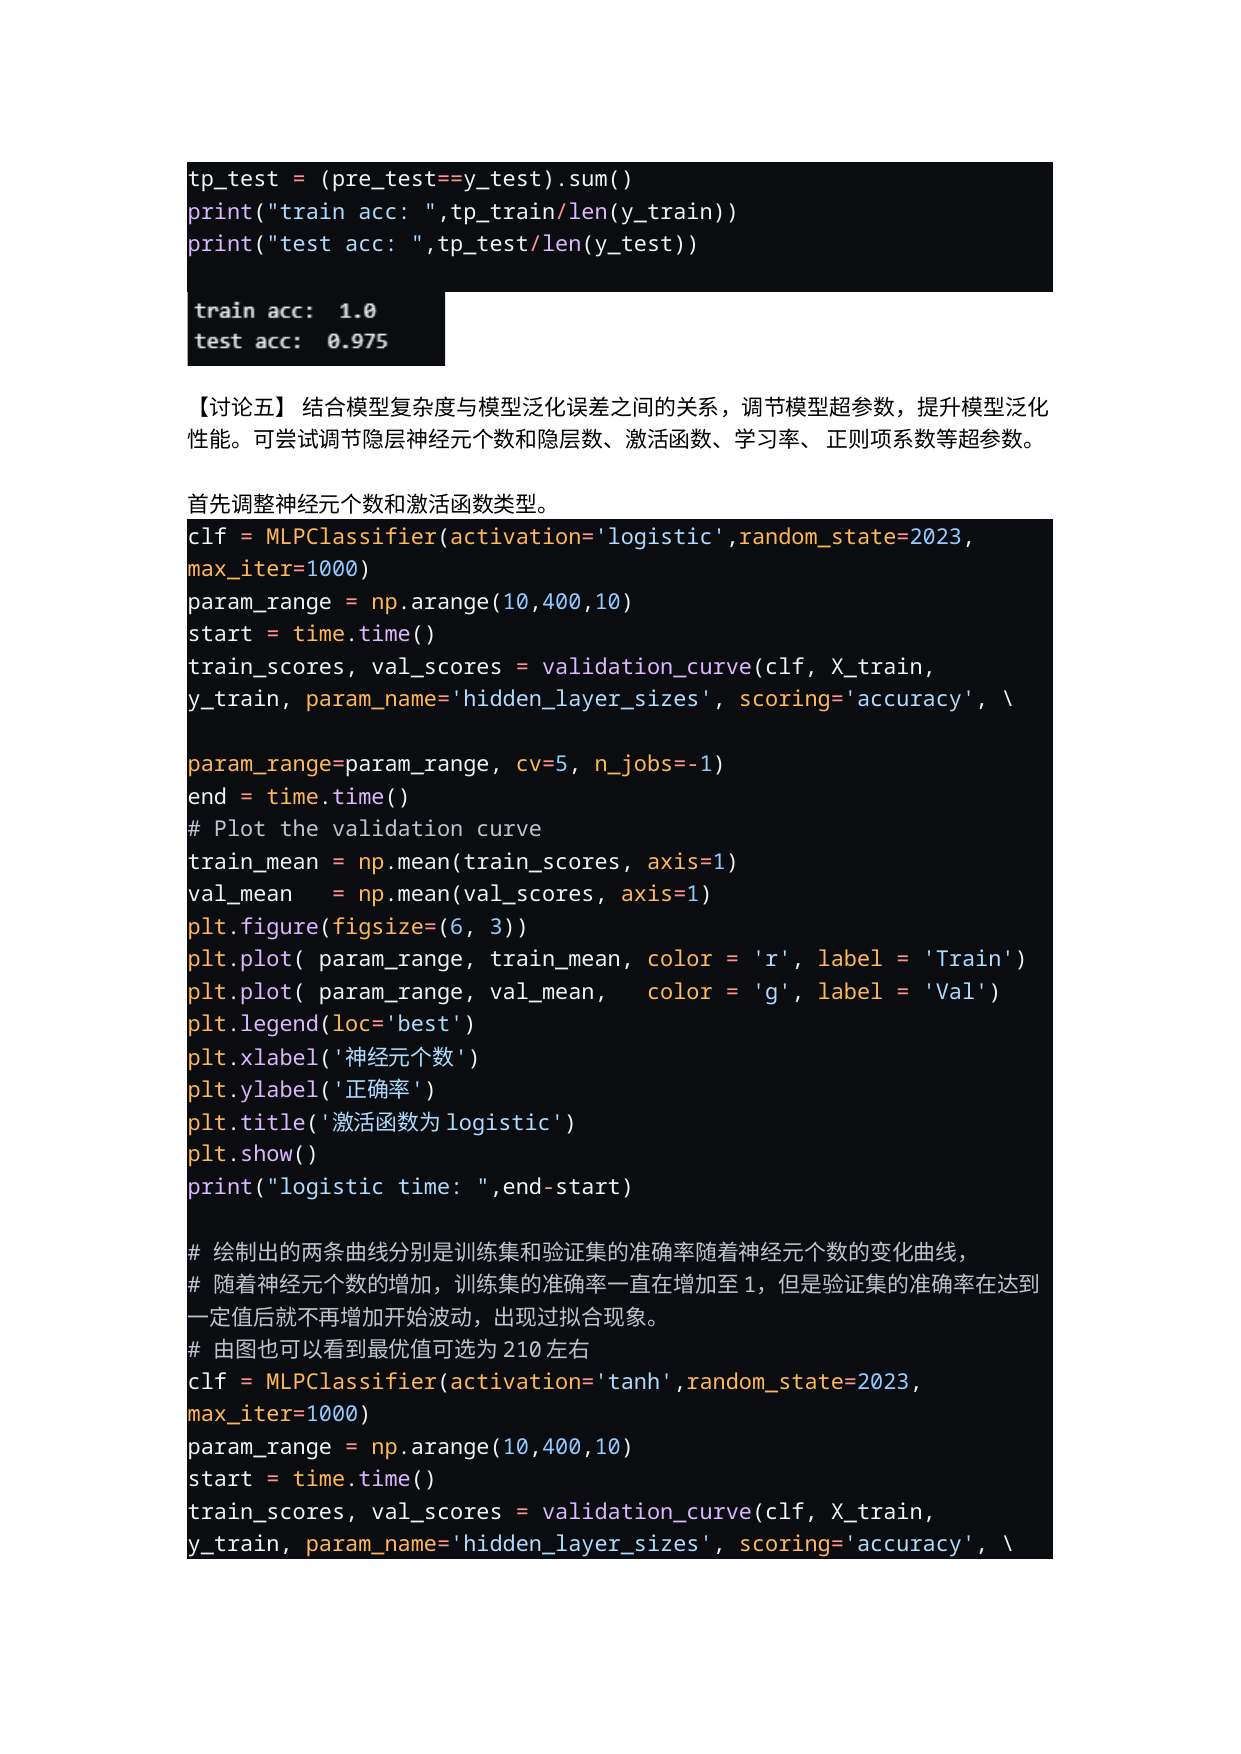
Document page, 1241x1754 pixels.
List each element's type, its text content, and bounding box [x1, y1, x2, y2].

text plt.title('激活函数为logistic') [187, 1104, 1053, 1137]
text print("test acc: ",tp_test/len(y_test)) [187, 227, 1053, 259]
text print("logistic time: ",end-start) [187, 1169, 1053, 1202]
text param_range = np.arange(10,400,10) [187, 584, 1053, 617]
text # Plot the validation curve [187, 812, 1053, 844]
text plt.plot( param_range, val_mean, color = 'g', label = 'Val') [187, 974, 1053, 1007]
text start = time.time() [187, 1462, 1053, 1494]
text plt.legend(loc='best') [187, 1007, 1053, 1039]
text param_range=param_range, cv=5, n_jobs=-1) [187, 714, 1053, 779]
text val_mean = np.mean(val_scores, axis=1) [187, 877, 1053, 909]
text end = time.time() [187, 779, 1053, 812]
text tp_test = (pre_test==y_test).sum() [187, 162, 1053, 194]
text plt.show() [187, 1137, 1053, 1169]
text train_scores, val_scores = validation_curve(clf, X_train, y_train, param_name='hidden_layer_sizes', scoring='accuracy', \ [187, 1494, 1053, 1559]
text plt.plot( param_range, train_mean, color = 'r', label = 'Train') [187, 942, 1053, 974]
text plt.figure(figsize=(6, 3)) [187, 909, 1053, 942]
text clf = MLPClassifier(activation='tanh',random_state=2023, max_iter=1000) [187, 1364, 1053, 1429]
text train_scores, val_scores = validation_curve(clf, X_train, y_train, param_name='hidden_layer_sizes', scoring='accuracy', \ [187, 649, 1053, 714]
text train_mean = np.mean(train_scores, axis=1) [187, 844, 1053, 877]
text start = time.time() [187, 617, 1053, 649]
text # 绘制出的两条曲线分别是训练集和验证集的准确率随着神经元个数的变化曲线， [187, 1234, 1053, 1267]
text # 随着神经元个数的增加，训练集的准确率一直在增加至1，但是验证集的准确率在达到一定值后就不再增加开始波动，出现过拟合现象。 [187, 1267, 1053, 1332]
text clf = MLPClassifier(activation='logistic',random_state=2023, max_iter=1000) [187, 519, 1053, 584]
text print("train acc: ",tp_train/len(y_train)) [187, 194, 1053, 227]
text param_range = np.arange(10,400,10) [187, 1429, 1053, 1462]
text plt.xlabel('神经元个数') [187, 1039, 1053, 1072]
text 首先调整神经元个数和激活函数类型。 [187, 487, 1053, 519]
text plt.ylabel('正确率') [187, 1072, 1053, 1104]
text # 由图也可以看到最优值可选为210左右 [187, 1332, 1053, 1364]
text 【讨论五】 结合模型复杂度与模型泛化误差之间的关系，调节模型超参数，提升模型泛化性能。可尝试调节隐层神经元个数和隐层数、激活函数、学习率、 正则项系数等超参数。 [187, 389, 1053, 454]
picture [187, 292, 446, 366]
